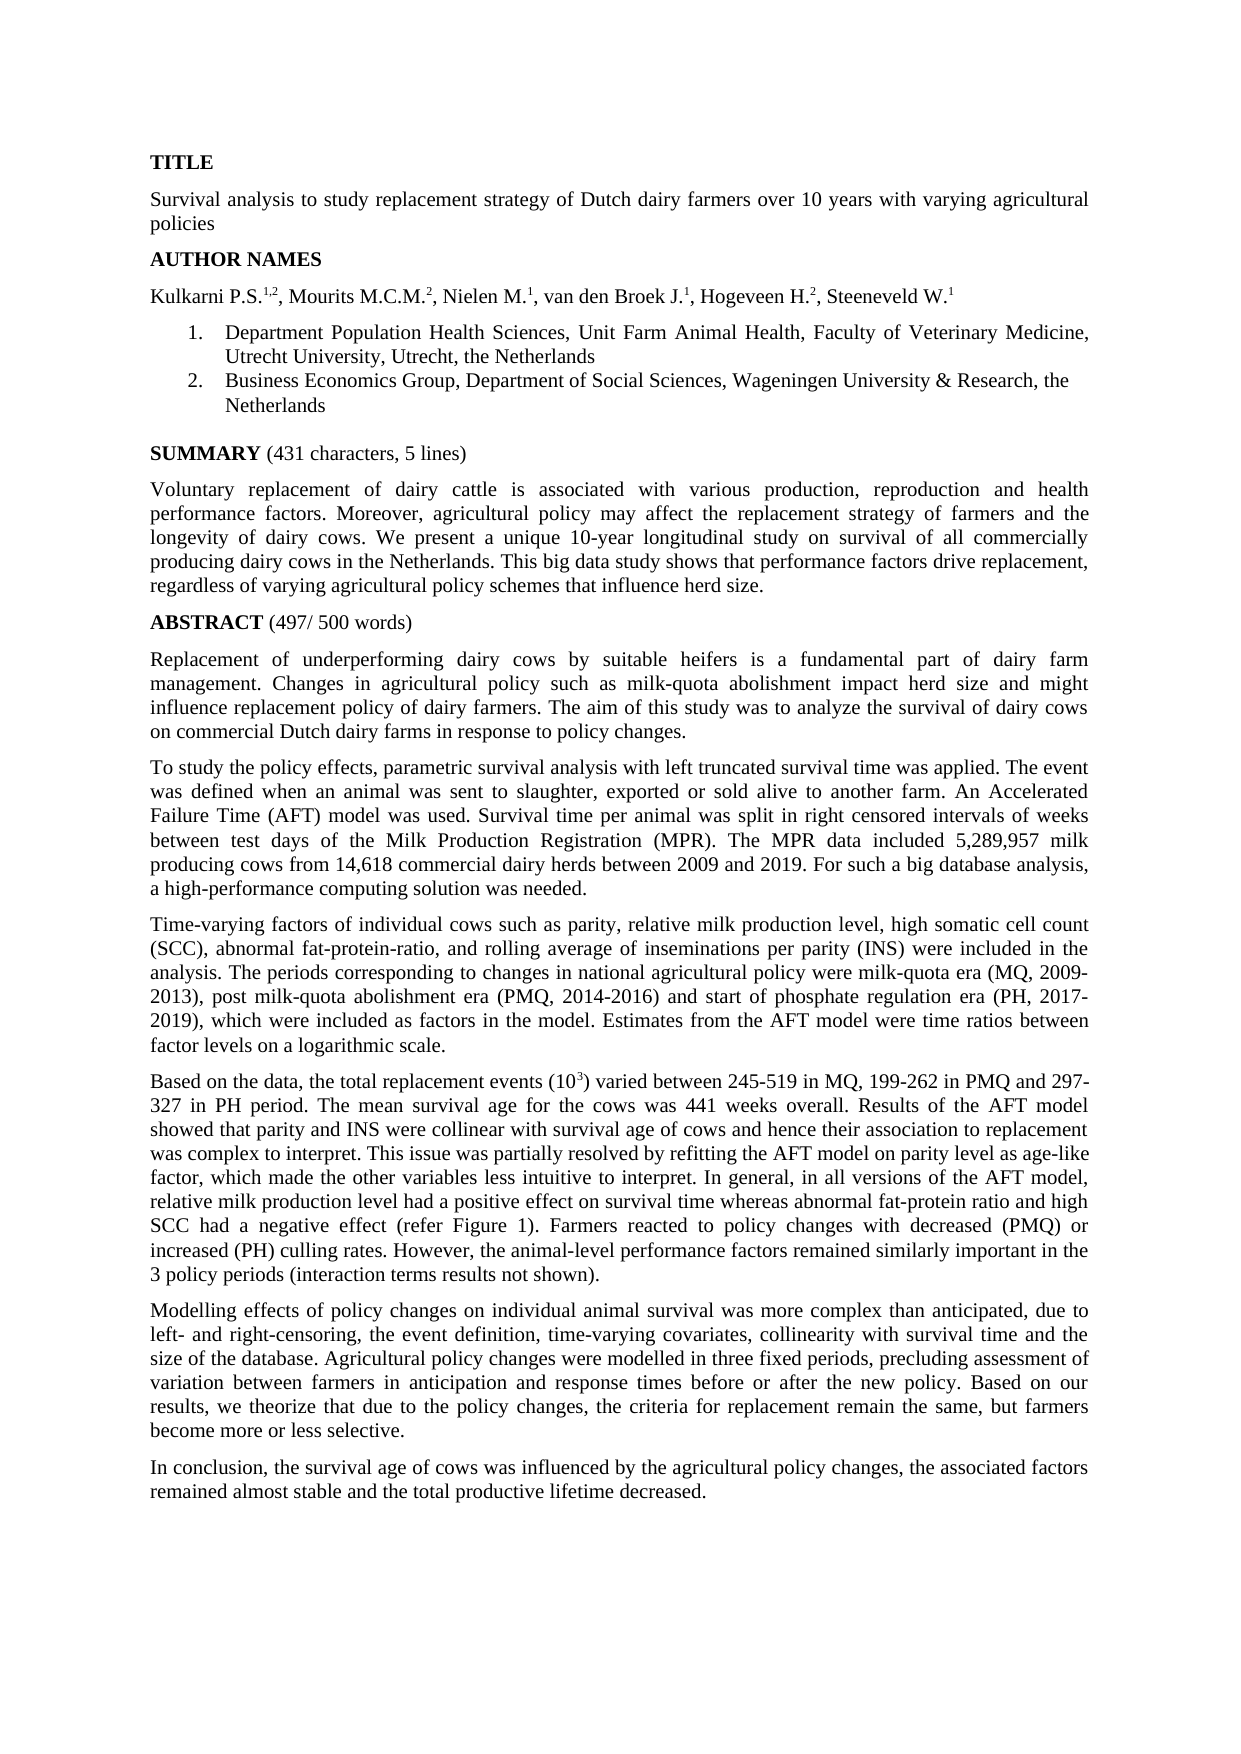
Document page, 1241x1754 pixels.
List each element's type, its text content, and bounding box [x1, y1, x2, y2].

text Replacement of underperforming dairy cows by suitable heifers is a fundamental part of dairy farm management. Changes in agricultural policy such as milk-quota abolishment impact herd size and might influence replacement policy of dairy farmers. The aim of this study was to analyze the survival of dairy cows on commercial Dutch dairy farms in response to policy changes. [150, 647, 1090, 743]
text SUMMARY (431 characters, 5 lines) [150, 441, 1090, 465]
text Based on the data, the total replacement events (103) varied between 245-519 in MQ, 199-262 in PMQ and 297-327 in PH period. The mean survival age for the cows was 441 weeks overall. Results of the AFT model showed that parity and INS were collinear with survival age of cows and hence their association to replacement was complex to interpret. This issue was partially resolved by refitting the AFT model on parity level as age-like factor, which made the other variables less intuitive to interpret. In general, in all versions of the AFT model, relative milk production level had a positive effect on survival time whereas abnormal fat-protein ratio and high SCC had a negative effect (refer Figure 1). Farmers reacted to policy changes with decreased (PMQ) or increased (PH) culling rates. However, the animal-level performance factors remained similarly important in the 3 policy periods (interaction terms results not shown). [150, 1069, 1090, 1286]
text Kulkarni P.S.1,2, Mourits M.C.M.2, Nielen M.1, van den Broek J.1, Hogeveen H.2, Steeneveld W.1 [150, 284, 1090, 308]
text TITLE [150, 150, 1090, 174]
text AUTHOR NAMES [150, 247, 1090, 271]
text In conclusion, the survival age of cows was influenced by the agricultural policy changes, the associated factors remained almost stable and the total productive lifetime decreased. [150, 1455, 1090, 1503]
text Modelling effects of policy changes on individual animal survival was more complex than anticipated, due to left- and right-censoring, the event definition, time-varying covariates, collinearity with survival time and the size of the database. Agricultural policy changes were modelled in three fixed periods, precluding assessment of variation between farmers in anticipation and response times before or after the new policy. Based on our results, we theorize that due to the policy changes, the criteria for replacement remain the same, but farmers become more or less selective. [150, 1298, 1090, 1442]
text Voluntary replacement of dairy cattle is associated with various production, reproduction and health performance factors. Moreover, agricultural policy may affect the replacement strategy of farmers and the longevity of dairy cows. We present a unique 10-year longitudinal study on survival of all commercially producing dairy cows in the Netherlands. This big data study shows that performance factors drive replacement, regardless of varying agricultural policy schemes that influence herd size. [150, 477, 1090, 597]
text Time-varying factors of individual cows such as parity, relative milk production level, high somatic cell count (SCC), abnormal fat-protein-ratio, and rolling average of inseminations per parity (INS) were included in the analysis. The periods corresponding to changes in national agricultural policy were milk-quota era (MQ, 2009-2013), post milk-quota abolishment era (PMQ, 2014-2016) and start of phosphate regulation era (PH, 2017-2019), which were included as factors in the model. Estimates from the AFT model were time ratios between factor levels on a logarithmic scale. [150, 912, 1090, 1057]
text ABSTRACT (497/ 500 words) [150, 610, 1090, 634]
list Survival analysis to study replacement strategy of Dutch dairy farmers over 10 years with varying agricultural policies [150, 187, 1090, 235]
list Department Population Health Sciences, Unit Farm Animal Health, Faculty of Veterinary Medicine, Utrecht University, Utrecht, the Netherlands [187, 320, 1090, 368]
list Business Economics Group, Department of Social Sciences, Wageningen University & Research, the Netherlands [187, 368, 1090, 417]
text To study the policy effects, parametric survival analysis with left truncated survival time was applied. The event was defined when an animal was sent to slaughter, exported or sold alive to another farm. An Accelerated Failure Time (AFT) model was used. Survival time per animal was split in right censored intervals of weeks between test days of the Milk Production Registration (MPR). The MPR data included 5,289,957 milk producing cows from 14,618 commercial dairy herds between 2009 and 2019. For such a big database analysis, a high-performance computing solution was needed. [150, 755, 1090, 900]
